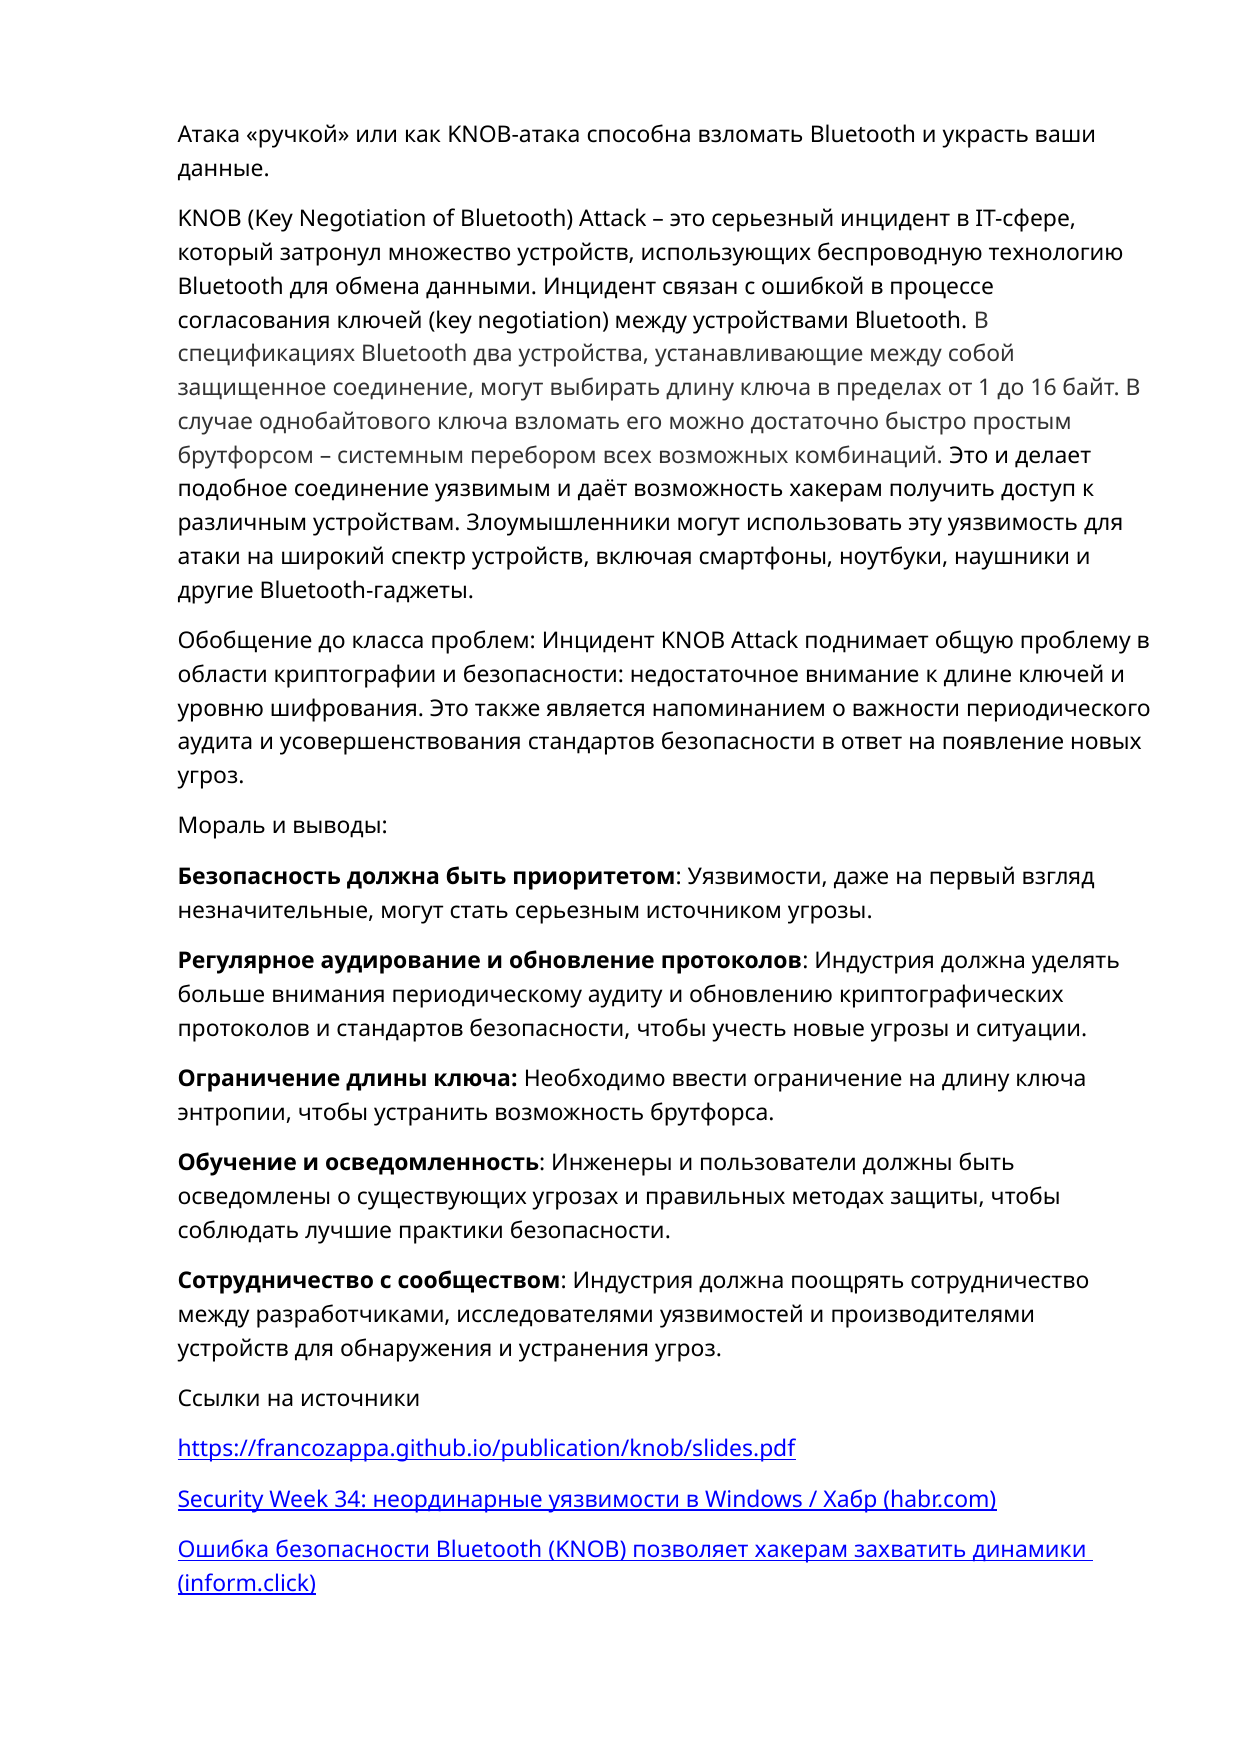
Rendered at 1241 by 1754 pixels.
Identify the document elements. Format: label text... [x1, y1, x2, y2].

text Мораль и выводы: [177, 809, 1152, 841]
text Ограничение длины ключа: Необходимо ввести ограничение на длину ключа энтропии, чтобы устранить возможность брутфорса. [177, 1062, 1152, 1127]
text Ссылки на источники [177, 1382, 1152, 1413]
text Безопасность должна быть приоритетом: Уязвимости, даже на первый взгляд незначительные, могут стать серьезным источником угрозы. [177, 860, 1152, 925]
text Ошибка безопасности Bluetooth (KNOB) позволяет хакерам захватить динамики (inform.click) [177, 1533, 1152, 1598]
text Обучение и осведомленность: Инженеры и пользователи должны быть осведомлены о существующих угрозах и правильных методах защиты, чтобы соблюдать лучшие практики безопасности. [177, 1146, 1152, 1245]
text https://francozappa.github.io/publication/knob/slides.pdf [177, 1432, 1152, 1463]
text Сотрудничество с сообществом: Индустрия должна поощрять сотрудничество между разработчиками, исследователями уязвимостей и производителями устройств для обнаружения и устранения угроз. [177, 1264, 1152, 1363]
text Атака «ручкой» или как KNOB-атака способна взломать Bluetooth и украсть ваши данные. [177, 118, 1152, 183]
text Регулярное аудирование и обновление протоколов: Индустрия должна уделять больше внимания периодическому аудиту и обновлению криптографических протоколов и стандартов безопасности, чтобы учесть новые угрозы и ситуации. [177, 944, 1152, 1043]
text Обобщение до класса проблем: Инцидент KNOB Attack поднимает общую проблему в области криптографии и безопасности: недостаточное внимание к длине ключей и уровню шифрования. Это также является напоминанием о важности периодического аудита и усовершенствования стандартов безопасности в ответ на появление новых угроз. [177, 624, 1152, 790]
text KNOB (Key Negotiation of Bluetooth) Attack – это серьезный инцидент в IT-сфере, который затронул множество устройств, использующих беспроводную технологию Bluetooth для обмена данными. Инцидент связан с ошибкой в процессе согласования ключей (key negotiation) между устройствами Bluetooth. В спецификациях Bluetooth два устройства, устанавливающие между собой защищенное соединение, могут выбирать длину ключа в пределах от 1 до 16 байт. В случае однобайтового ключа взломать его можно достаточно быстро простым брутфорсом – системным перебором всех возможных комбинаций. Это и делает подобное соединение уязвимым и даёт возможность хакерам получить доступ к различным устройствам. Злоумышленники могут использовать эту уязвимость для атаки на широкий спектр устройств, включая смартфоны, ноутбуки, наушники и другие Bluetooth-гаджеты. [177, 202, 1152, 605]
text Security Week 34: неординарные уязвимости в Windows / Хабр (habr.com) [177, 1483, 1152, 1514]
